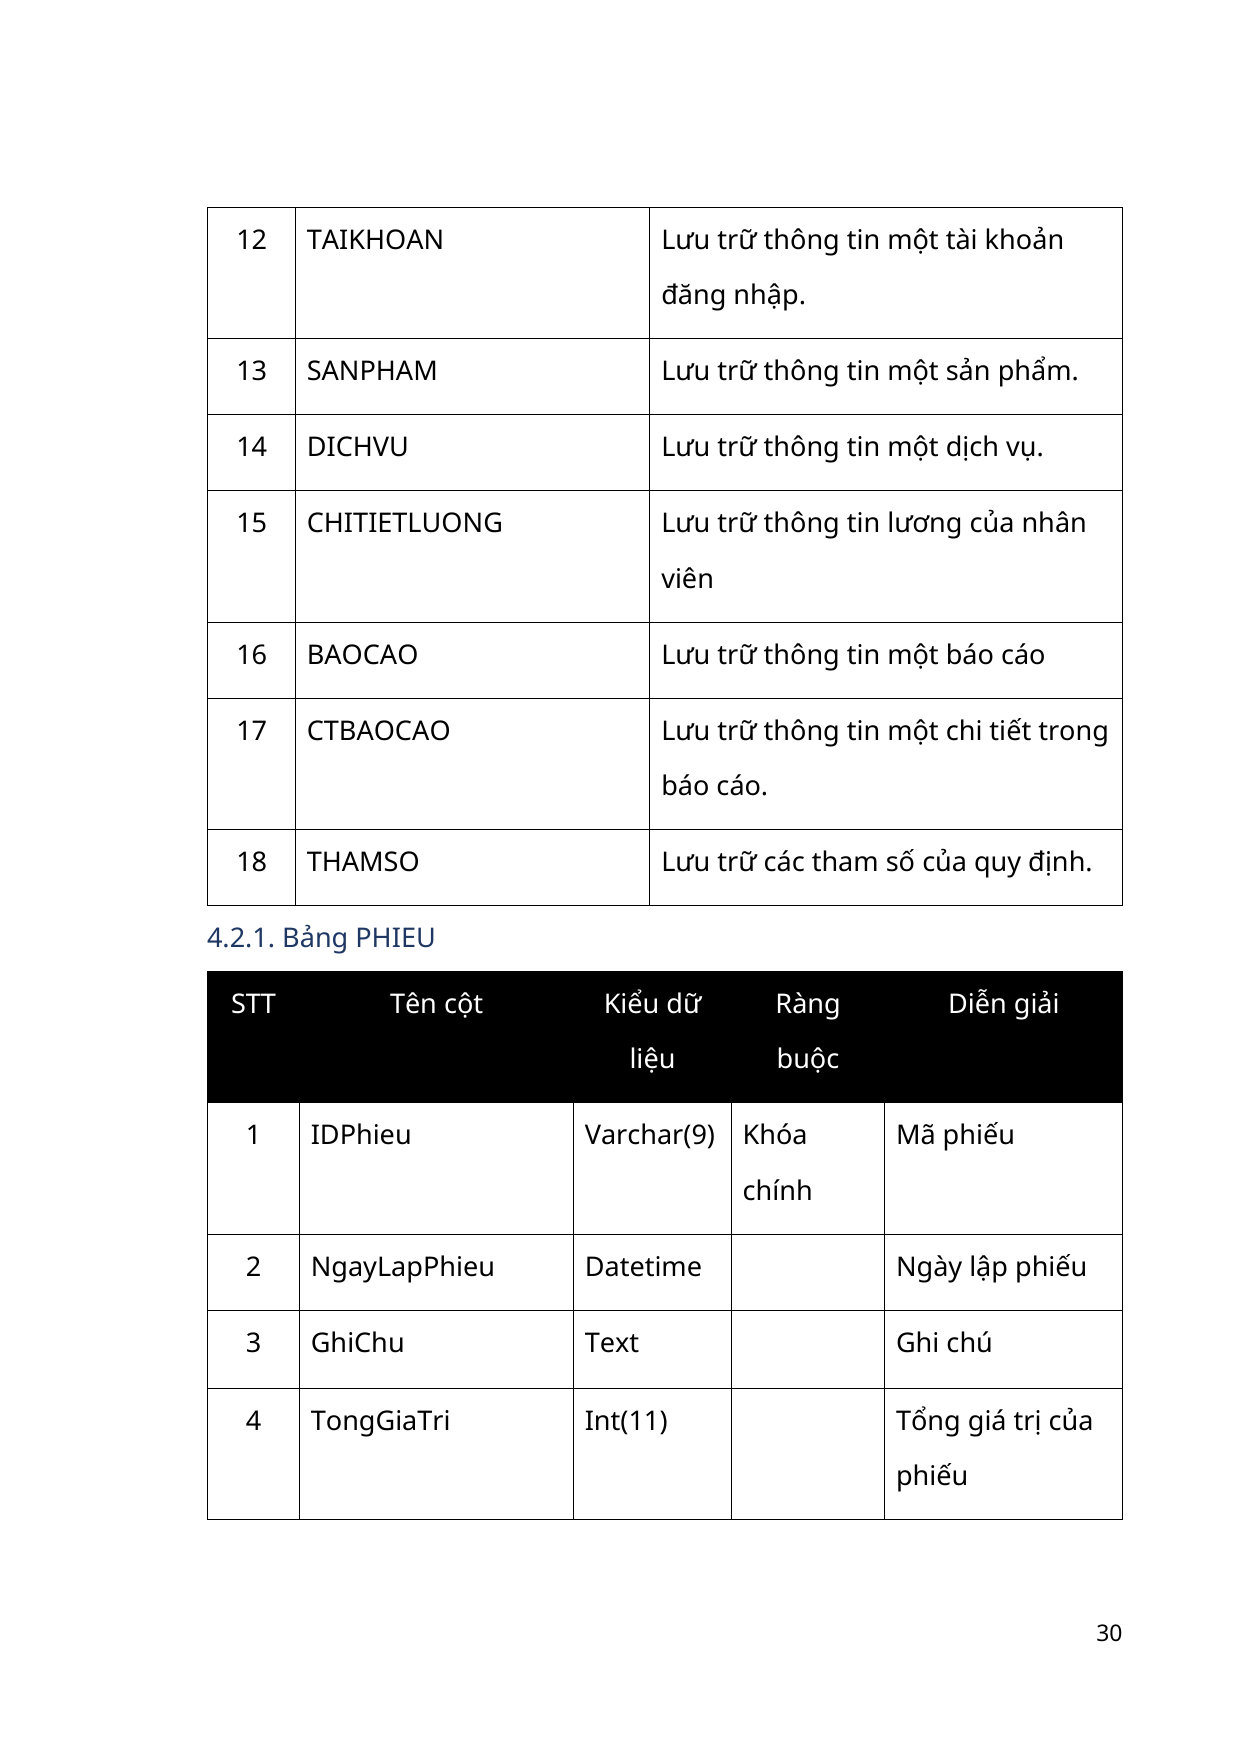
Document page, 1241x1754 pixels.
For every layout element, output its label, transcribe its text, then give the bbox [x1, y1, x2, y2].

table_cell TAIKHOAN [296, 208, 649, 338]
table_cell GhiChu [300, 1311, 573, 1388]
table_header Ràng buộc [732, 972, 884, 1102]
table_cell Lưu trữ thông tin một tài khoản đăng nhập. [650, 208, 1122, 338]
table_cell [732, 1311, 884, 1388]
table_cell [732, 1235, 884, 1309]
table_cell 2 [208, 1235, 299, 1309]
table_cell Ngày lập phiếu [885, 1235, 1122, 1309]
table_cell [732, 1389, 884, 1519]
table_header Tên cột [300, 972, 573, 1102]
table_header Kiểu dữ liệu [574, 972, 731, 1102]
table_cell Lưu trữ thông tin một chi tiết trong báo cáo. [650, 699, 1122, 829]
table_cell 17 [208, 699, 295, 829]
subtitle 4.2.1. Bảng PHIEU [207, 918, 1122, 955]
table_cell Lưu trữ các tham số của quy định. [650, 830, 1122, 905]
table_cell 15 [208, 491, 295, 622]
table_cell Ghi chú [885, 1311, 1122, 1388]
table_cell DICHVU [296, 415, 649, 490]
table_cell 16 [208, 623, 295, 698]
table_header STT [208, 972, 299, 1102]
table_cell TongGiaTri [300, 1389, 573, 1519]
table_cell 4 [208, 1389, 299, 1519]
table_cell CTBAOCAO [296, 699, 649, 829]
table_cell Varchar(9) [574, 1103, 731, 1233]
table_cell Int(11) [574, 1389, 731, 1519]
table_header Diễn giải [885, 972, 1122, 1102]
table_cell IDPhieu [300, 1103, 573, 1233]
table_cell 3 [208, 1311, 299, 1388]
table_cell Datetime [574, 1235, 731, 1309]
table_cell NgayLapPhieu [300, 1235, 573, 1309]
table_cell 14 [208, 415, 295, 490]
table_cell 13 [208, 339, 295, 414]
table_cell SANPHAM [296, 339, 649, 414]
table_cell CHITIETLUONG [296, 491, 649, 622]
table_cell 12 [208, 208, 295, 338]
table_cell BAOCAO [296, 623, 649, 698]
table_cell 18 [208, 830, 295, 905]
table_cell Lưu trữ thông tin lương của nhân viên [650, 491, 1122, 622]
table_cell Lưu trữ thông tin một báo cáo [650, 623, 1122, 698]
table_cell THAMSO [296, 830, 649, 905]
table_cell Lưu trữ thông tin một dịch vụ. [650, 415, 1122, 490]
table_cell Khóa chính [732, 1103, 884, 1233]
table_cell Text [574, 1311, 731, 1388]
table_cell Lưu trữ thông tin một sản phẩm. [650, 339, 1122, 414]
table_cell Mã phiếu [885, 1103, 1122, 1233]
table_cell Tổng giá trị của phiếu [885, 1389, 1122, 1519]
table_cell 1 [208, 1103, 299, 1233]
